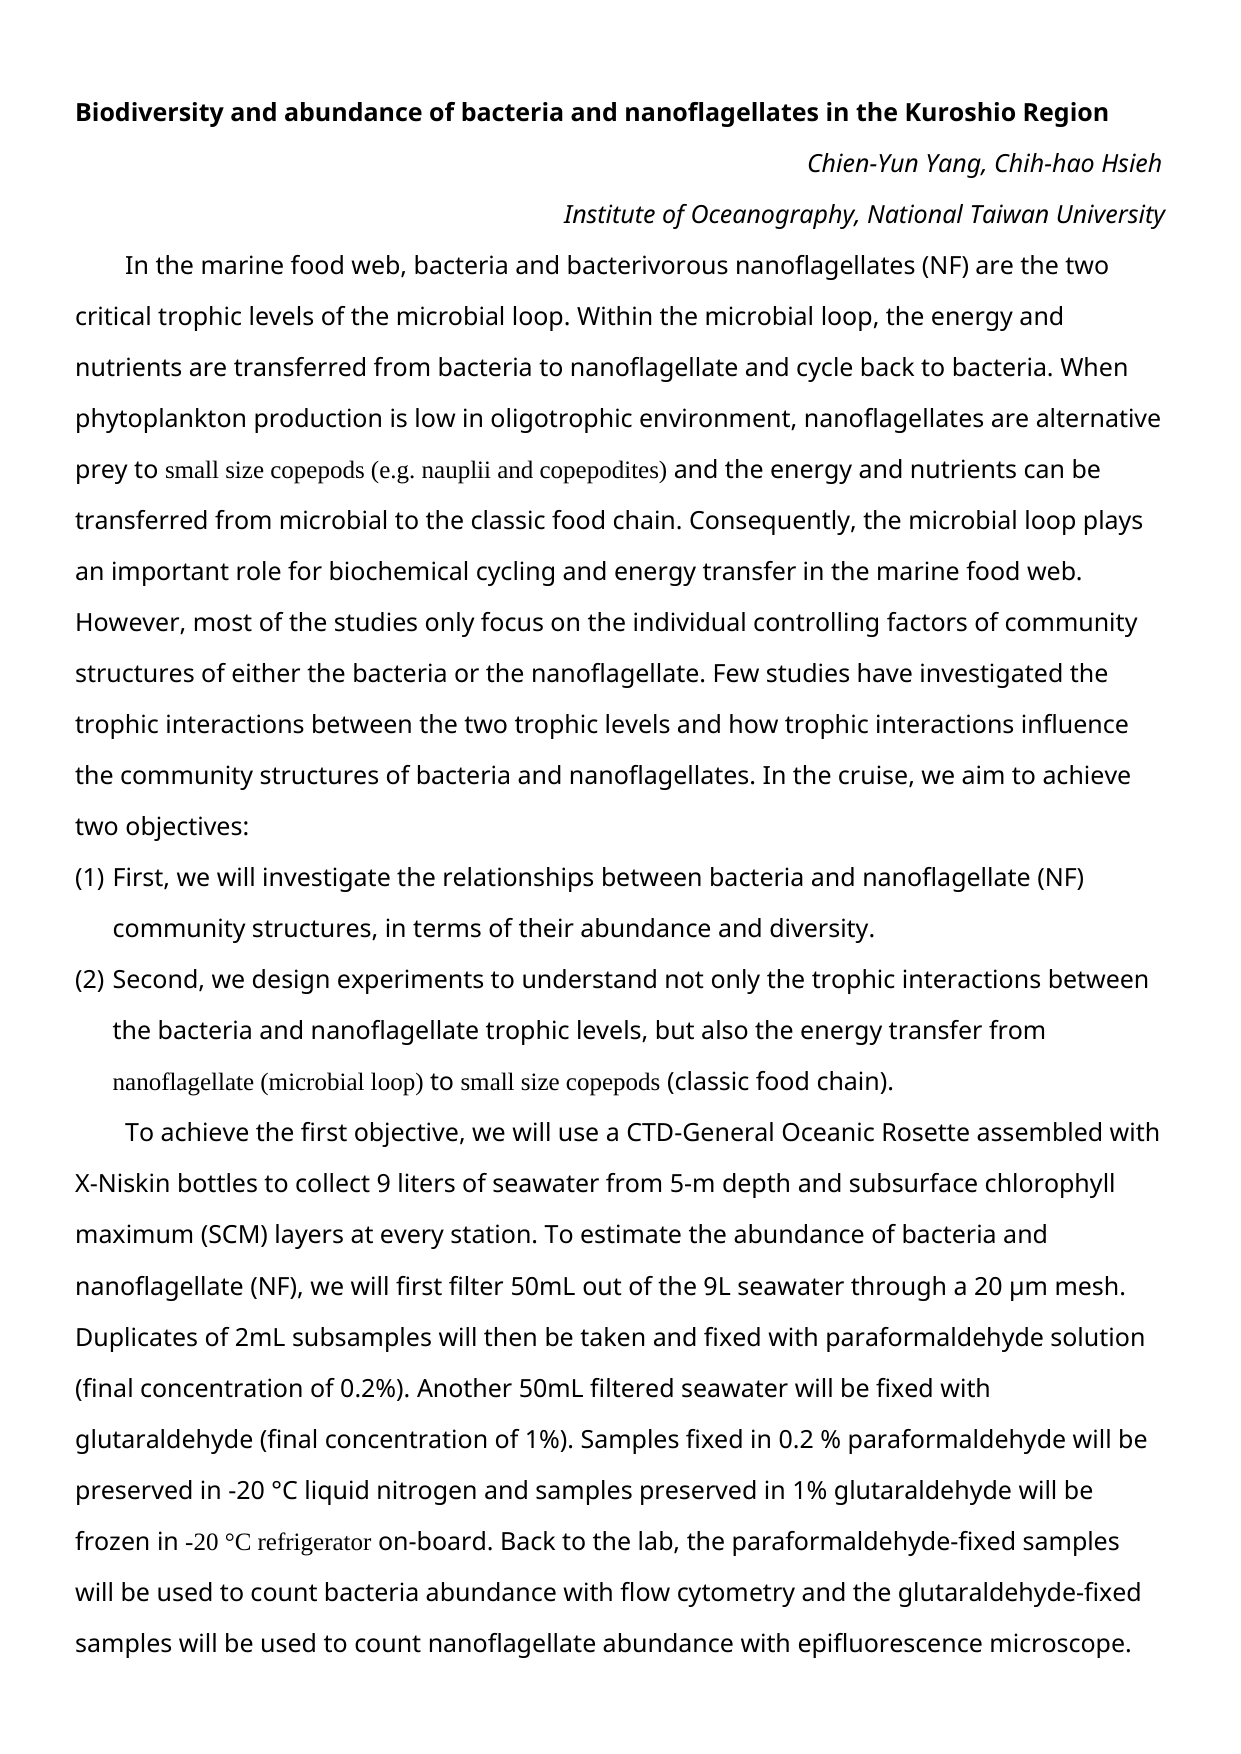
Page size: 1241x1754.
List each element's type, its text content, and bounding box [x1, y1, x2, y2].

text In the marine food web, bacteria and bacterivorous nanoflagellates (NF) are the two critical trophic levels of the microbial loop. Within the microbial loop, the energy and nutrients are transferred from bacteria to nanoflagellate and cycle back to bacteria. When phytoplankton production is low in oligotrophic environment, nanoflagellates are alternative prey to small size copepods (e.g. nauplii and copepodites) and the energy and nutrients can be transferred from microbial to the classic food chain. Consequently, the microbial loop plays an important role for biochemical cycling and energy transfer in the marine food web. However, most of the studies only focus on the individual controlling factors of community structures of either the bacteria or the nanoflagellate. Few studies have investigated the trophic interactions between the two trophic levels and how trophic interactions influence the community structures of bacteria and nanoflagellates. In the cruise, we aim to achieve two objectives: [75, 239, 1165, 851]
text Biodiversity and abundance of bacteria and nanoflagellates in the Kuroshio Region [75, 86, 1165, 137]
list Second, we design experiments to understand not only the trophic interactions between the bacteria and nanoflagellate trophic levels, but also the energy transfer from nanoflagellate (microbial loop) to small size copepods (classic food chain). [75, 953, 1165, 1107]
text Chien-Yun Yang, Chih-hao Hsieh Institute of Oceanography, National Taiwan University [75, 137, 1165, 239]
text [75, 1107, 1165, 1668]
list First, we will investigate the relationships between bacteria and nanoflagellate (NF) community structures, in terms of their abundance and diversity. [75, 851, 1165, 953]
